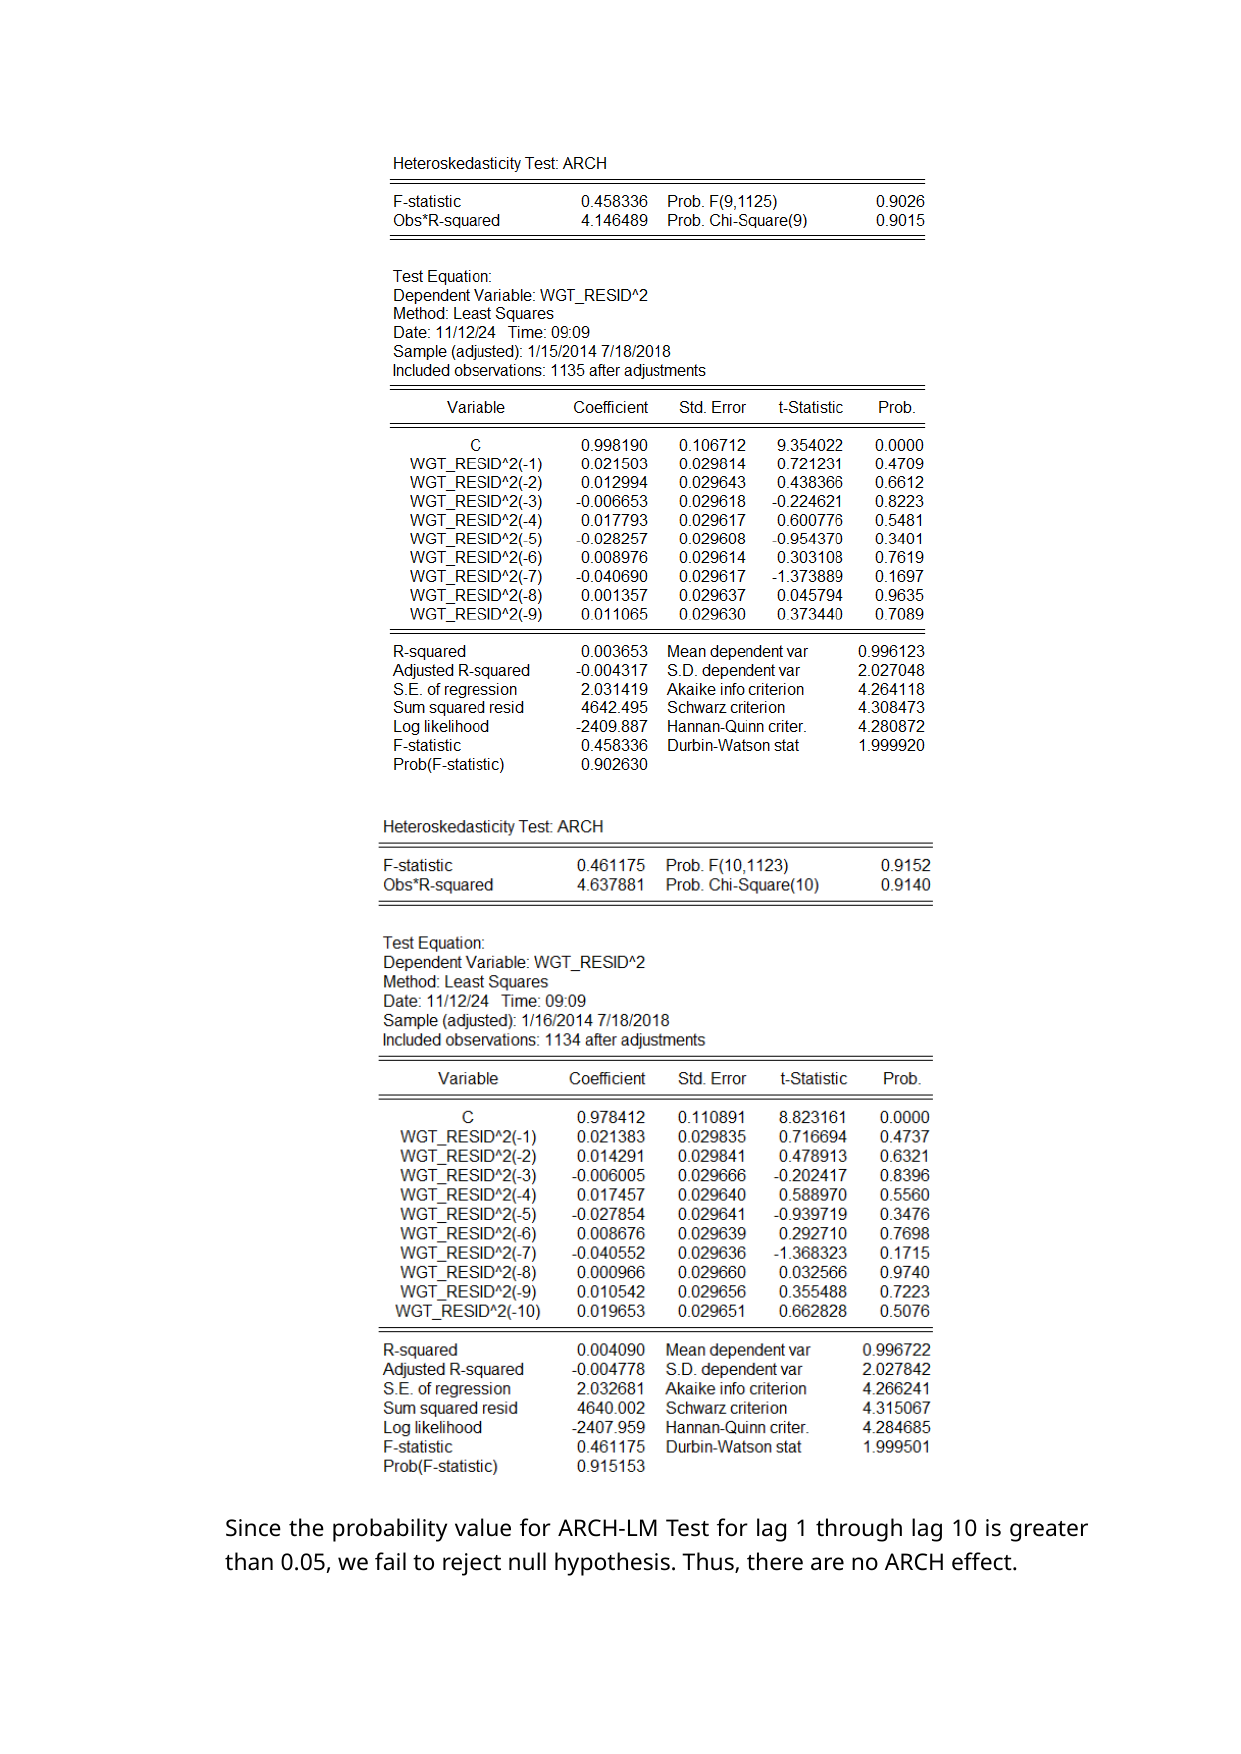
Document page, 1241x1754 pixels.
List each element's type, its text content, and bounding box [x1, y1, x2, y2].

picture [378, 813, 937, 1476]
picture [389, 150, 926, 777]
list Since the probability value for ARCH-LM Test for lag 1 through lag 10 is greater than 0.05, we fail to reject null hypothesis. Thus, there are no ARCH effect. [225, 1512, 1090, 1577]
